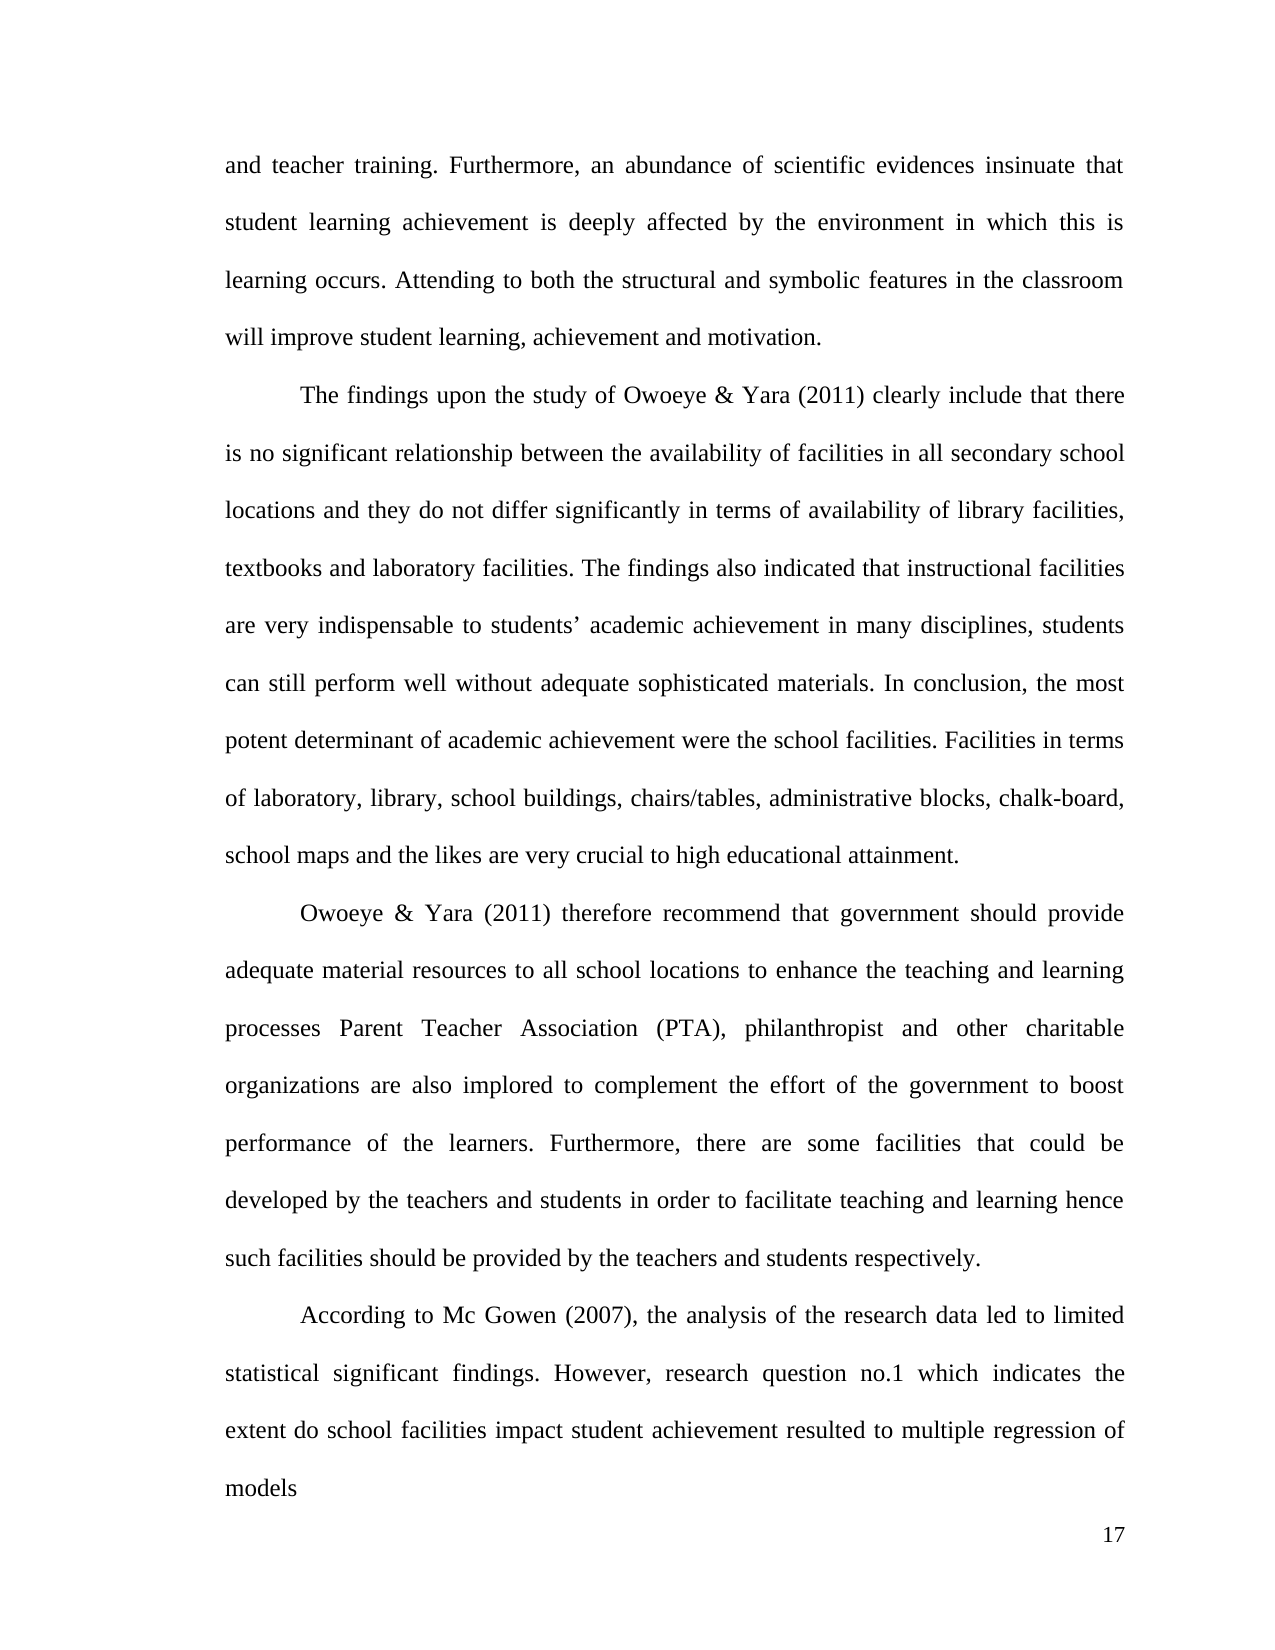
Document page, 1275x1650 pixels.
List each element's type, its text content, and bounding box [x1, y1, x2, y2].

text According to Mc Gowen (2007), the analysis of the research data led to limited statistical significant findings. However, research question no.1 which indicates the extent do school facilities impact student achievement resulted to multiple regression of models [225, 1300, 1125, 1502]
text and teacher training. Furthermore, an abundance of scientific evidences insinuate that student learning achievement is deeply affected by the environment in which this is learning occurs. Attending to both the structural and symbolic features in the classroom will improve student learning, achievement and motivation. [225, 150, 1124, 351]
text Owoeye & Yara (2011) therefore recommend that government should provide adequate material resources to all school locations to enhance the teaching and learning processes Parent Teacher Association (PTA), philanthropist and other charitable organizations are also implored to complement the effort of the government to boost performance of the learners. Furthermore, there are some facilities that could be developed by the teachers and students in order to facilitate teaching and learning hence such facilities should be provided by the teachers and students respectively. [225, 898, 1125, 1272]
text The findings upon the study of Owoeye & Yara (2011) clearly include that there is no significant relationship between the availability of facilities in all secondary school locations and they do not differ significantly in terms of availability of library facilities, textbooks and laboratory facilities. The findings also indicated that instructional facilities are very indispensable to students’ academic achievement in many disciplines, students can still perform well without adequate sophisticated materials. In conclusion, the most potent determinant of academic achievement were the school facilities. Facilities in terms of laboratory, library, school buildings, chairs/tables, administrative blocks, chalk-board, school maps and the likes are very crucial to high educational attainment. [225, 380, 1126, 869]
